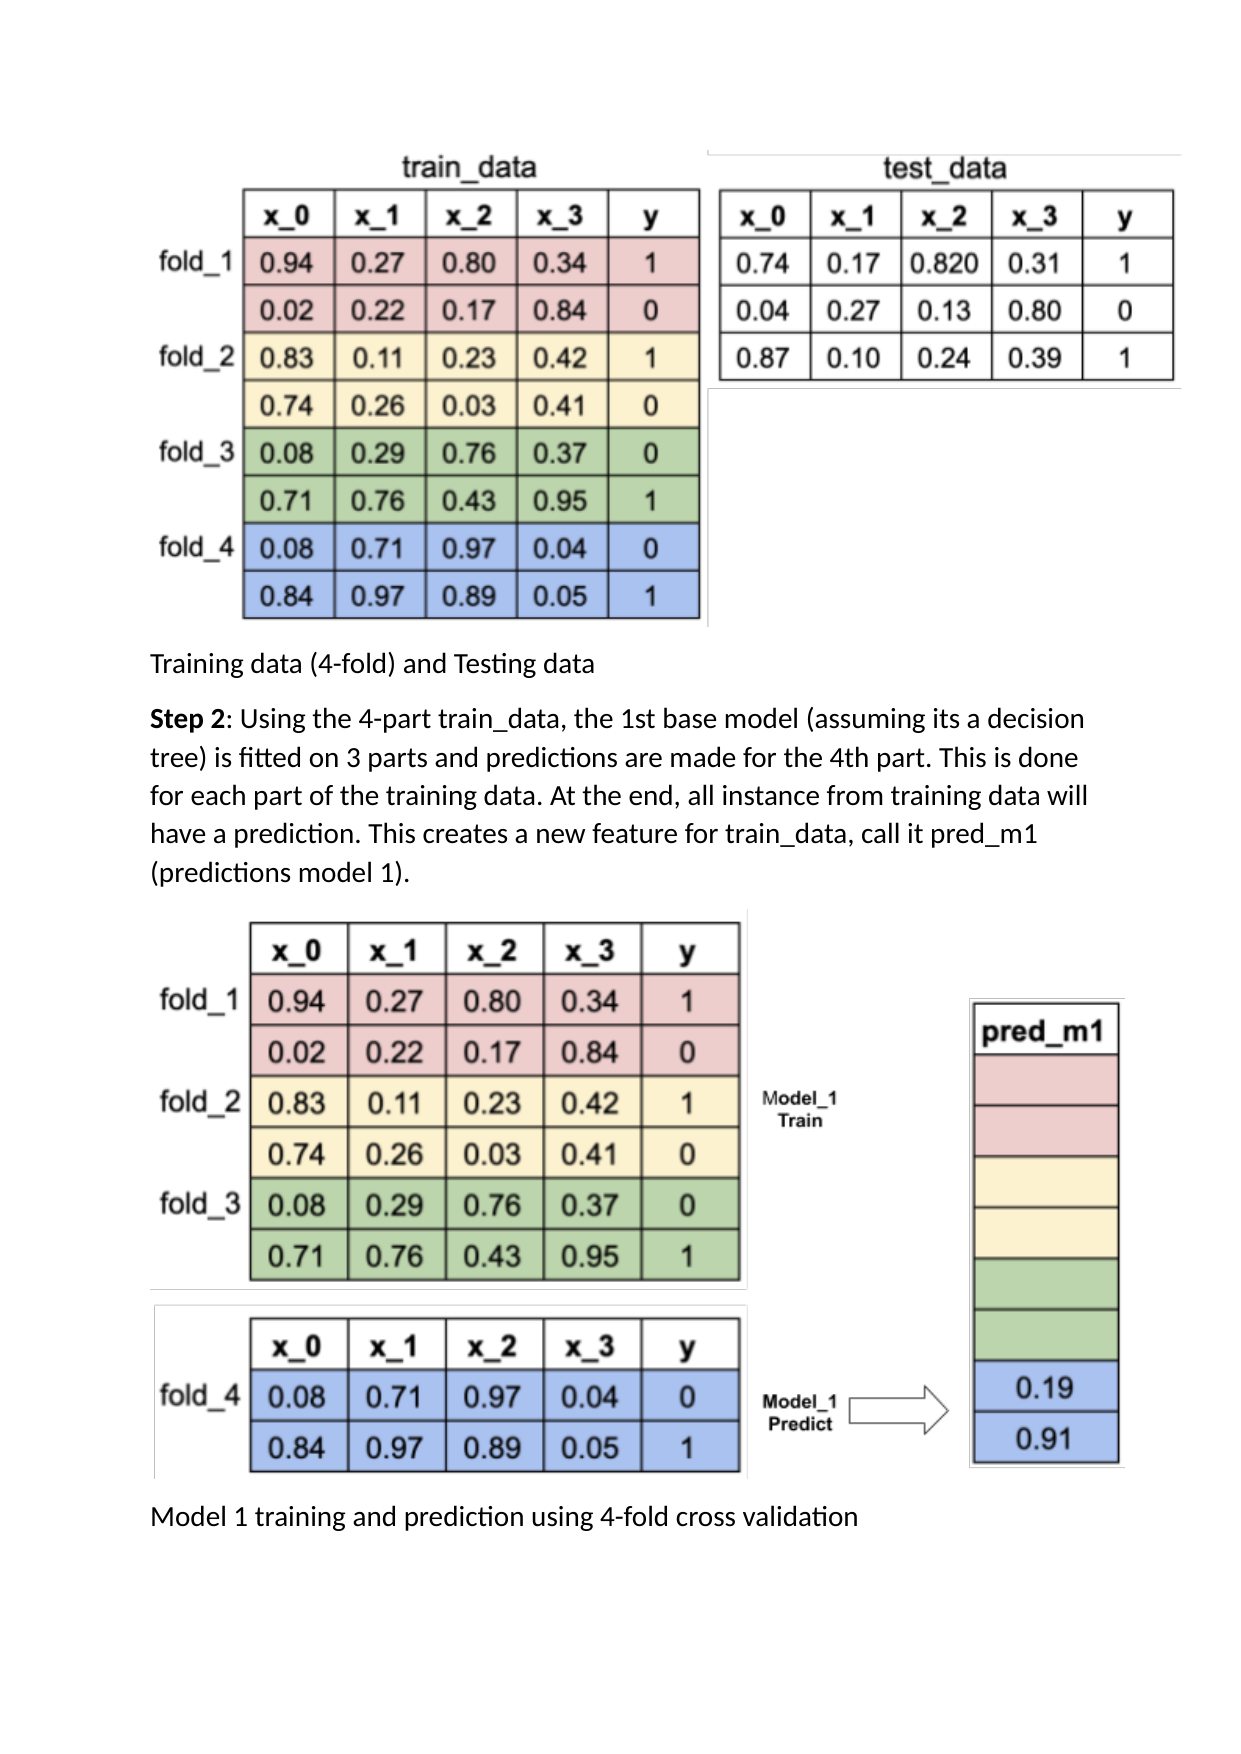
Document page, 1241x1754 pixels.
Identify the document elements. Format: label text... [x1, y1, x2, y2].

text Model 1 training and prediction using 4-fold cross validation [150, 1498, 1090, 1533]
picture [150, 150, 1182, 627]
text Training data (4-fold) and Testing data [150, 645, 1090, 681]
picture [150, 909, 1125, 1479]
text Step 2: Using the 4-part train_data, the 1st base model (assuming its a decision tree) is fitted on 3 parts and predictions are made for the 4th part. This is done for each part of the training data. At the end, all instance from training data will have a prediction. This creates a new feature for train_data, call it pred_m1 (predictions model 1). [150, 700, 1090, 889]
